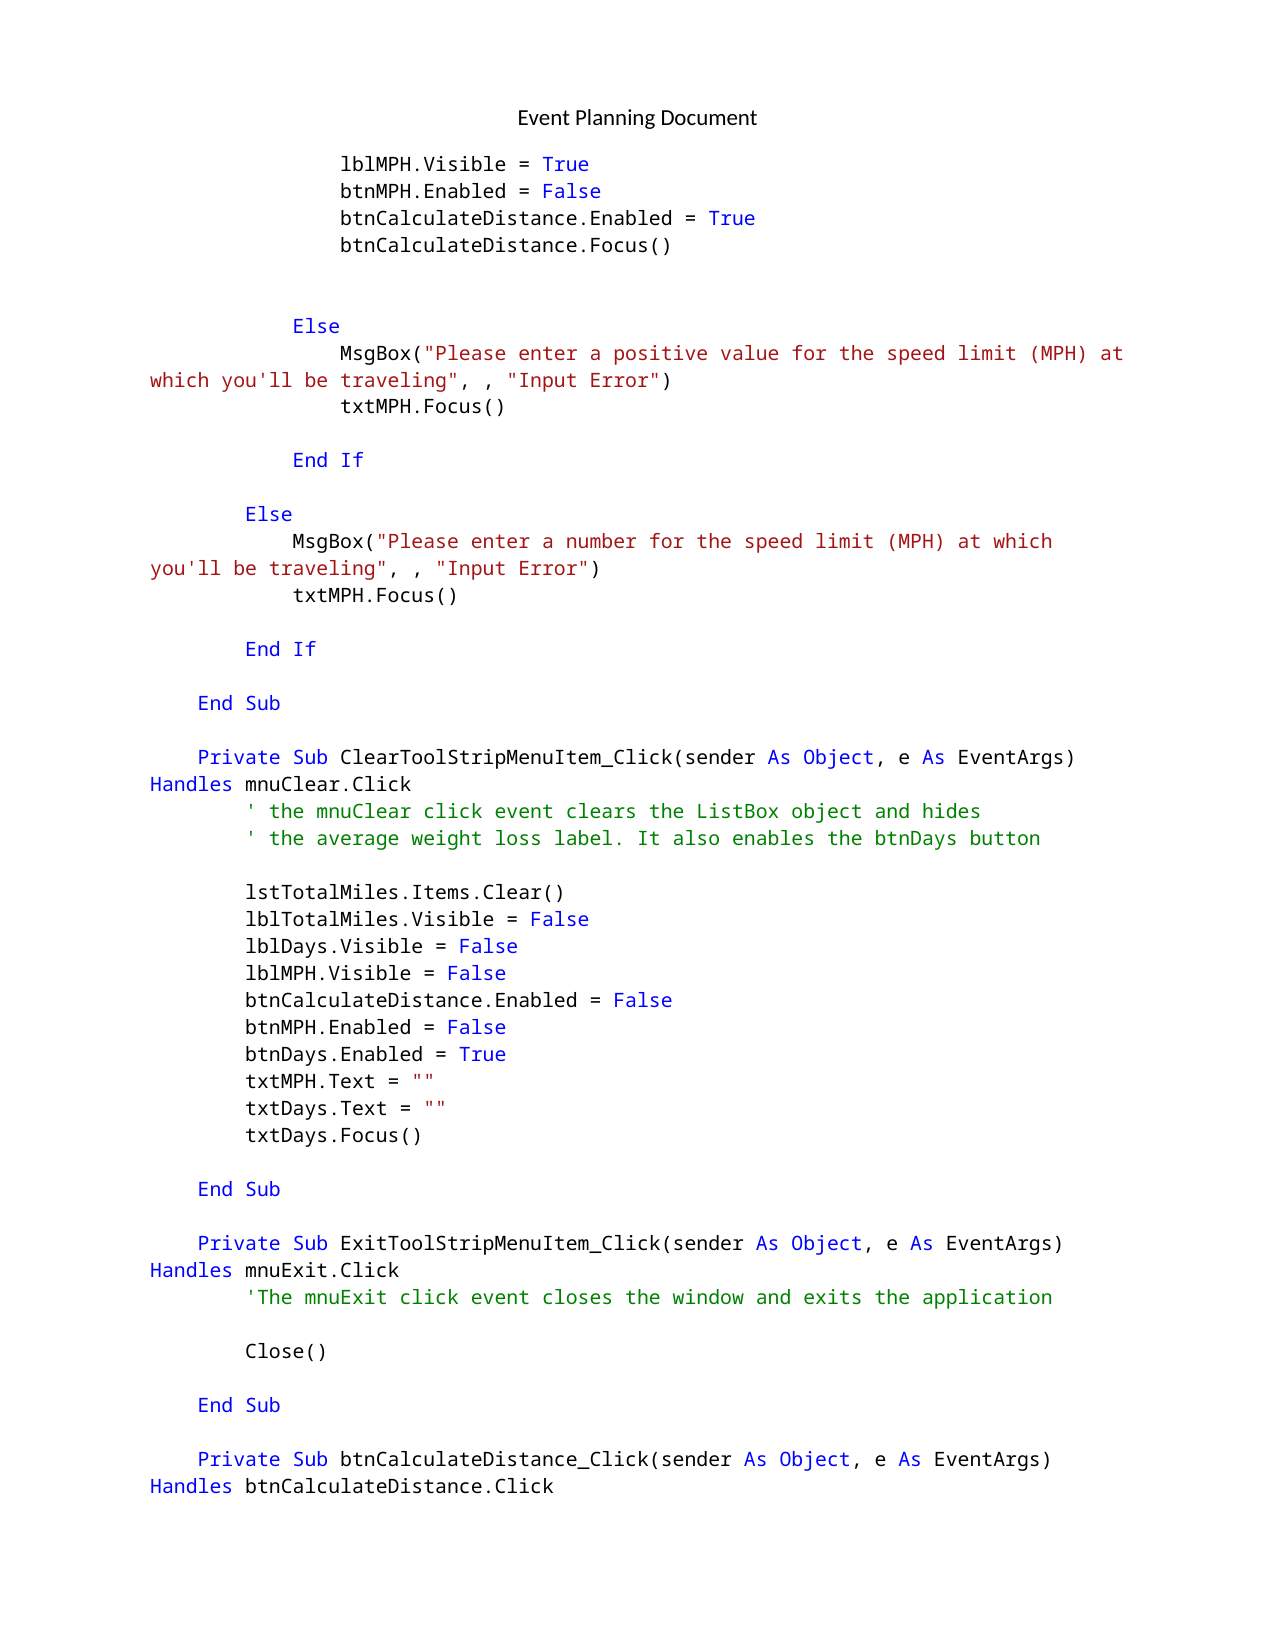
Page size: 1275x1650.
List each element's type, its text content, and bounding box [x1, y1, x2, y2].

text txtMPH.Focus() [150, 582, 1125, 609]
text End If [150, 636, 1125, 663]
text MsgBox("Please enter a number for the speed limit (MPH) at which you'll be traveling", , "Input Error") [150, 528, 1125, 582]
text MsgBox("Please enter a positive value for the speed limit (MPH) at which you'll be traveling", , "Input Error") [150, 339, 1125, 393]
text txtDays.Focus() [150, 1121, 1125, 1148]
text End If [150, 447, 1125, 474]
text btnMPH.Enabled = False [150, 1013, 1125, 1040]
text End Sub [150, 1391, 1125, 1418]
text End Sub [150, 689, 1125, 717]
text Else [150, 501, 1125, 528]
text lstTotalMiles.Items.Clear() [150, 878, 1125, 905]
text lblTotalMiles.Visible = False [150, 905, 1125, 932]
text btnDays.Enabled = True [150, 1040, 1125, 1067]
text lblMPH.Visible = False [150, 959, 1125, 986]
text Close() [150, 1337, 1125, 1364]
text Private Sub ExitToolStripMenuItem_Click(sender As Object, e As EventArgs) Handles mnuExit.Click [150, 1229, 1125, 1283]
text lblDays.Visible = False [150, 932, 1125, 959]
text btnMPH.Enabled = False [150, 177, 1125, 204]
text ' the mnuClear click event clears the ListBox object and hides [150, 797, 1125, 824]
text Private Sub ClearToolStripMenuItem_Click(sender As Object, e As EventArgs) Handles mnuClear.Click [150, 743, 1125, 797]
text ' the average weight loss label. It also enables the btnDays button [150, 824, 1125, 851]
text lblMPH.Visible = True [150, 150, 1125, 177]
text btnCalculateDistance.Enabled = False [150, 986, 1125, 1013]
text Private Sub btnCalculateDistance_Click(sender As Object, e As EventArgs) Handles btnCalculateDistance.Click [150, 1445, 1125, 1499]
text 'The mnuExit click event closes the window and exits the application [150, 1283, 1125, 1310]
text End Sub [150, 1175, 1125, 1202]
text btnCalculateDistance.Enabled = True [150, 204, 1125, 231]
text Else [150, 312, 1125, 339]
text btnCalculateDistance.Focus() [150, 231, 1125, 258]
text txtMPH.Text = "" [150, 1067, 1125, 1094]
text txtMPH.Focus() [150, 393, 1125, 420]
text txtDays.Text = "" [150, 1094, 1125, 1121]
